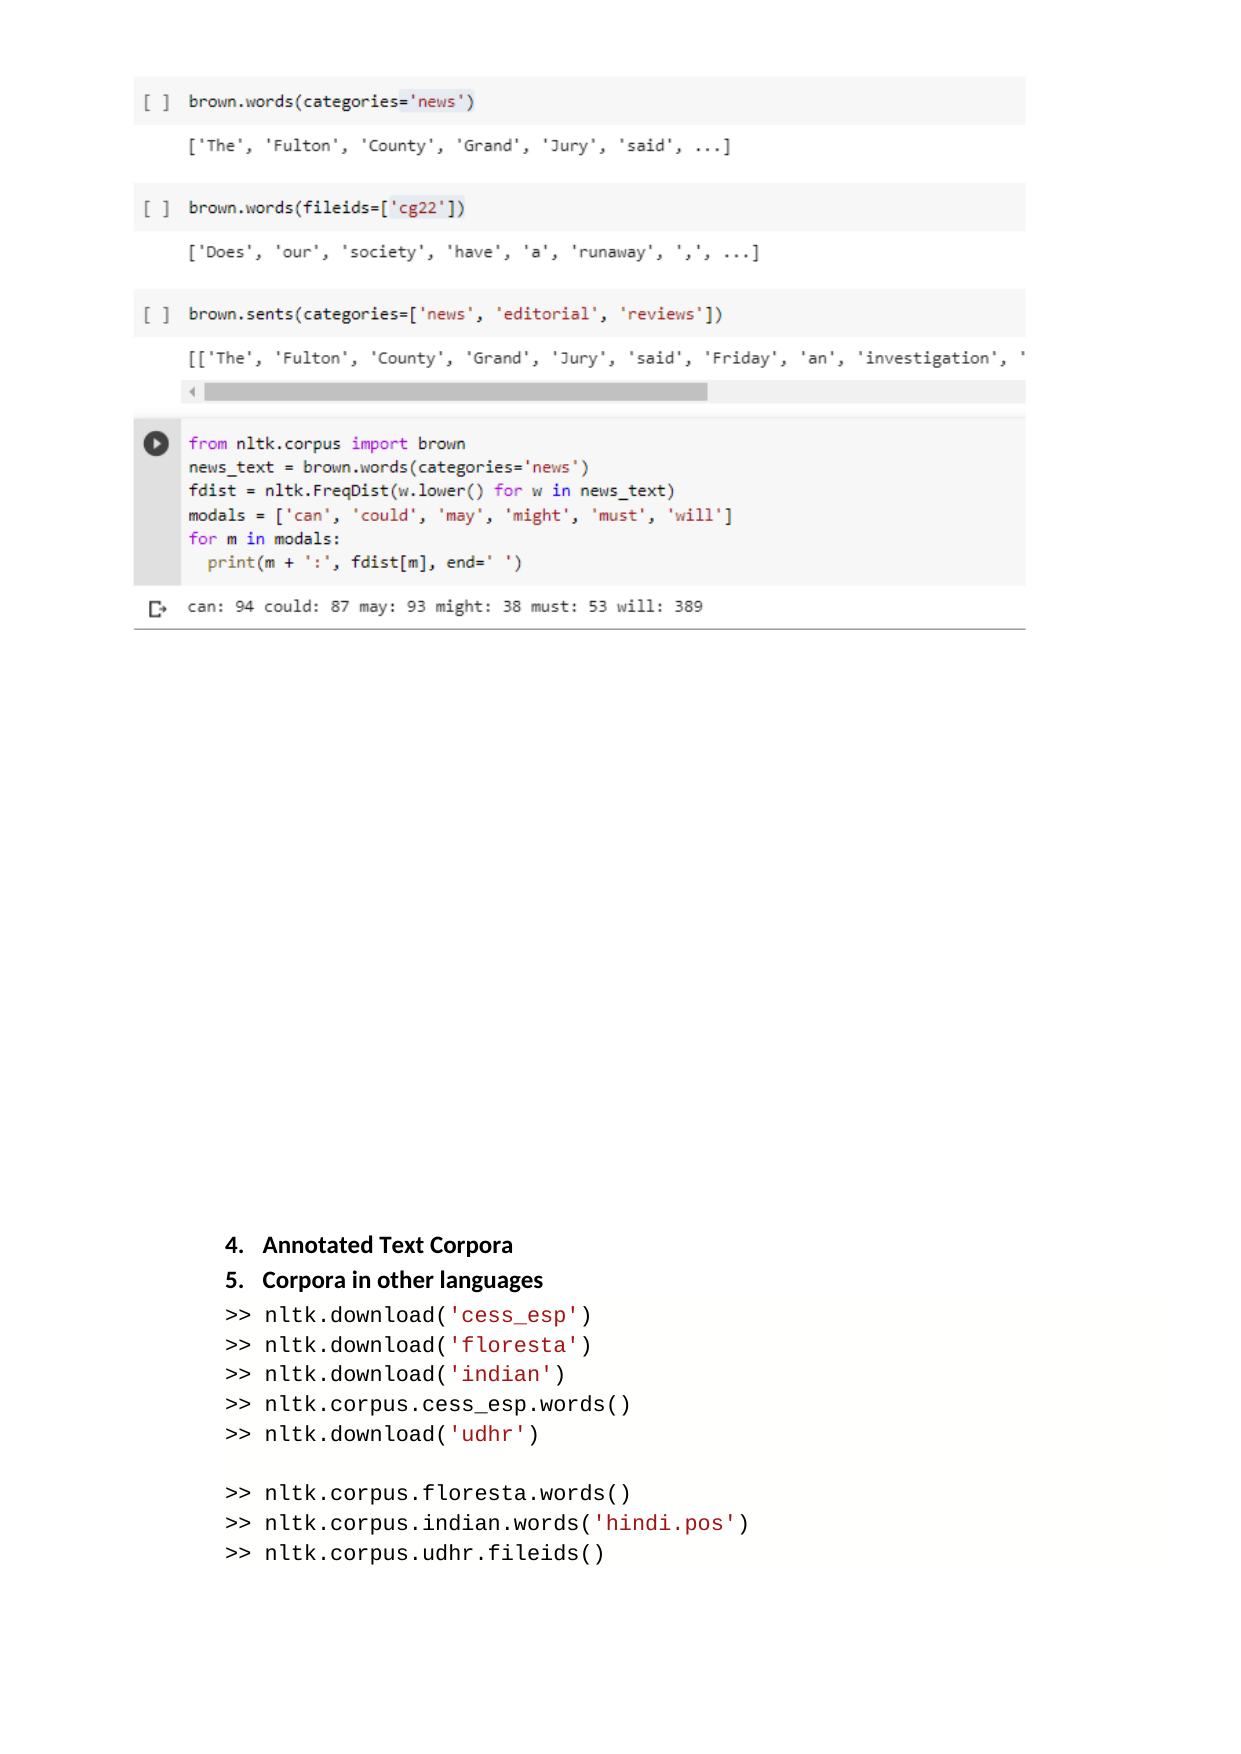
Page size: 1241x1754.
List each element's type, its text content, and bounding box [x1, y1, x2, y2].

list >> nltk.download('udhr') [225, 1418, 1165, 1448]
list >> nltk.corpus.cess_esp.words() [225, 1388, 1165, 1418]
list Corpora in other languages [225, 1264, 1165, 1295]
list >> nltk.download('indian') [225, 1359, 1165, 1388]
text >> nltk.corpus.indian.words('hindi.pos') [225, 1507, 1165, 1537]
list Annotated Text Corpora [225, 1229, 1165, 1260]
picture [133, 75, 1026, 630]
text >> nltk.corpus.udhr.fileids() [225, 1537, 1165, 1566]
list >> nltk.download('floresta') [225, 1329, 1165, 1359]
text >> nltk.corpus.floresta.words() [225, 1477, 1165, 1507]
list >> nltk.download('cess_esp') [225, 1299, 1165, 1329]
